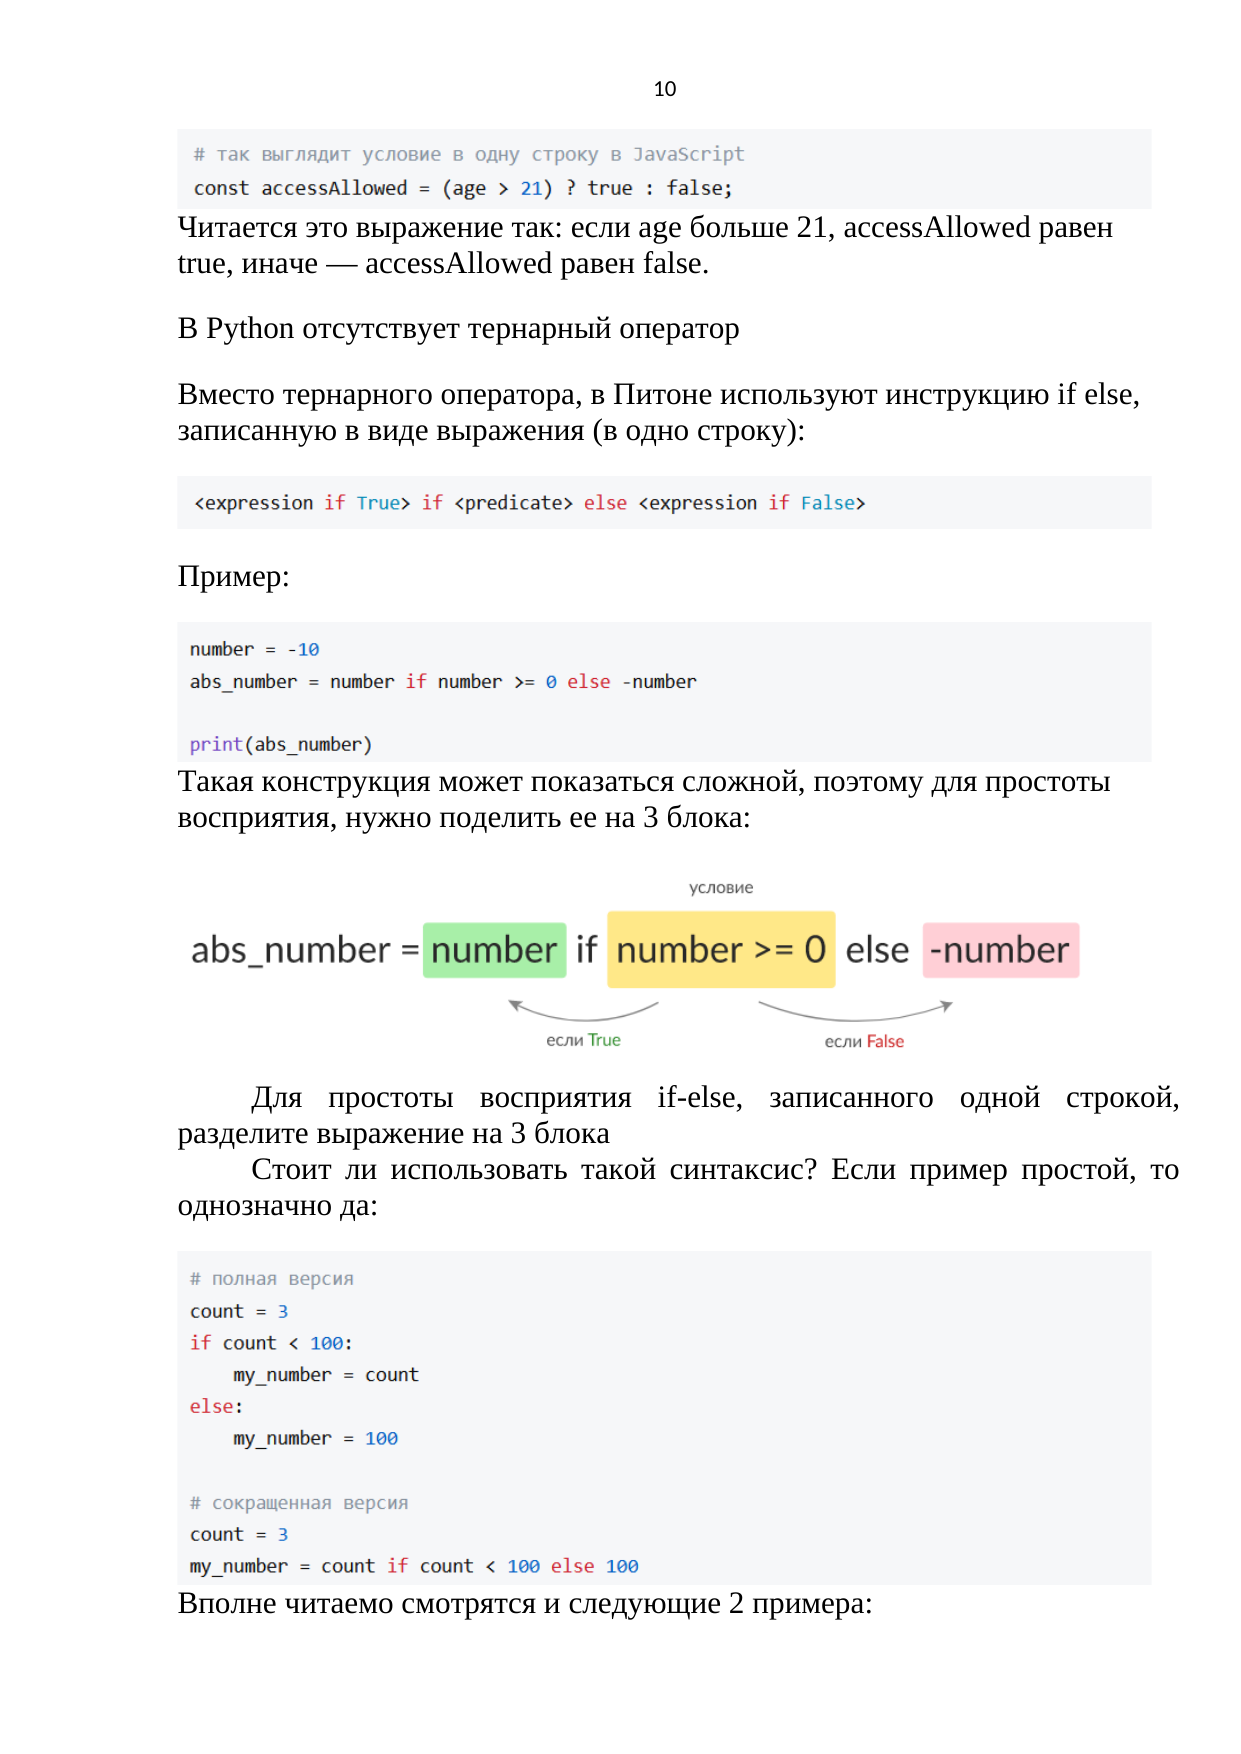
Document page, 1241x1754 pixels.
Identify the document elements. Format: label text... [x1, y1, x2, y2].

text Вместо тернарного оператора, в Питоне используют инструкцию if else, записанную в виде выражения (в одно строку): [177, 375, 1152, 447]
text Для простоты восприятия if-else, записанного одной строкой, разделите выражение на 3 блока [177, 1078, 1181, 1150]
picture [177, 622, 1152, 762]
text Такая конструкция может показаться сложной, поэтому для простоты восприятия, нужно поделить ее на 3 блока: [177, 762, 1152, 834]
text Пример: [177, 558, 1152, 593]
picture [177, 1251, 1152, 1585]
picture [177, 129, 1152, 209]
text Стоит ли использовать такой синтаксис? Если пример простой, то однозначно да: [177, 1150, 1181, 1222]
text Вполне читаемо смотрятся и следующие 2 примера: [177, 1585, 1152, 1620]
picture [177, 476, 1152, 529]
text Читается это выражение так: если age больше 21, accessAllowed равен true, иначе — accessAllowed равен false. [177, 209, 1152, 281]
picture [177, 862, 1152, 1060]
text В Python отсутствует тернарный оператор [177, 310, 1152, 346]
